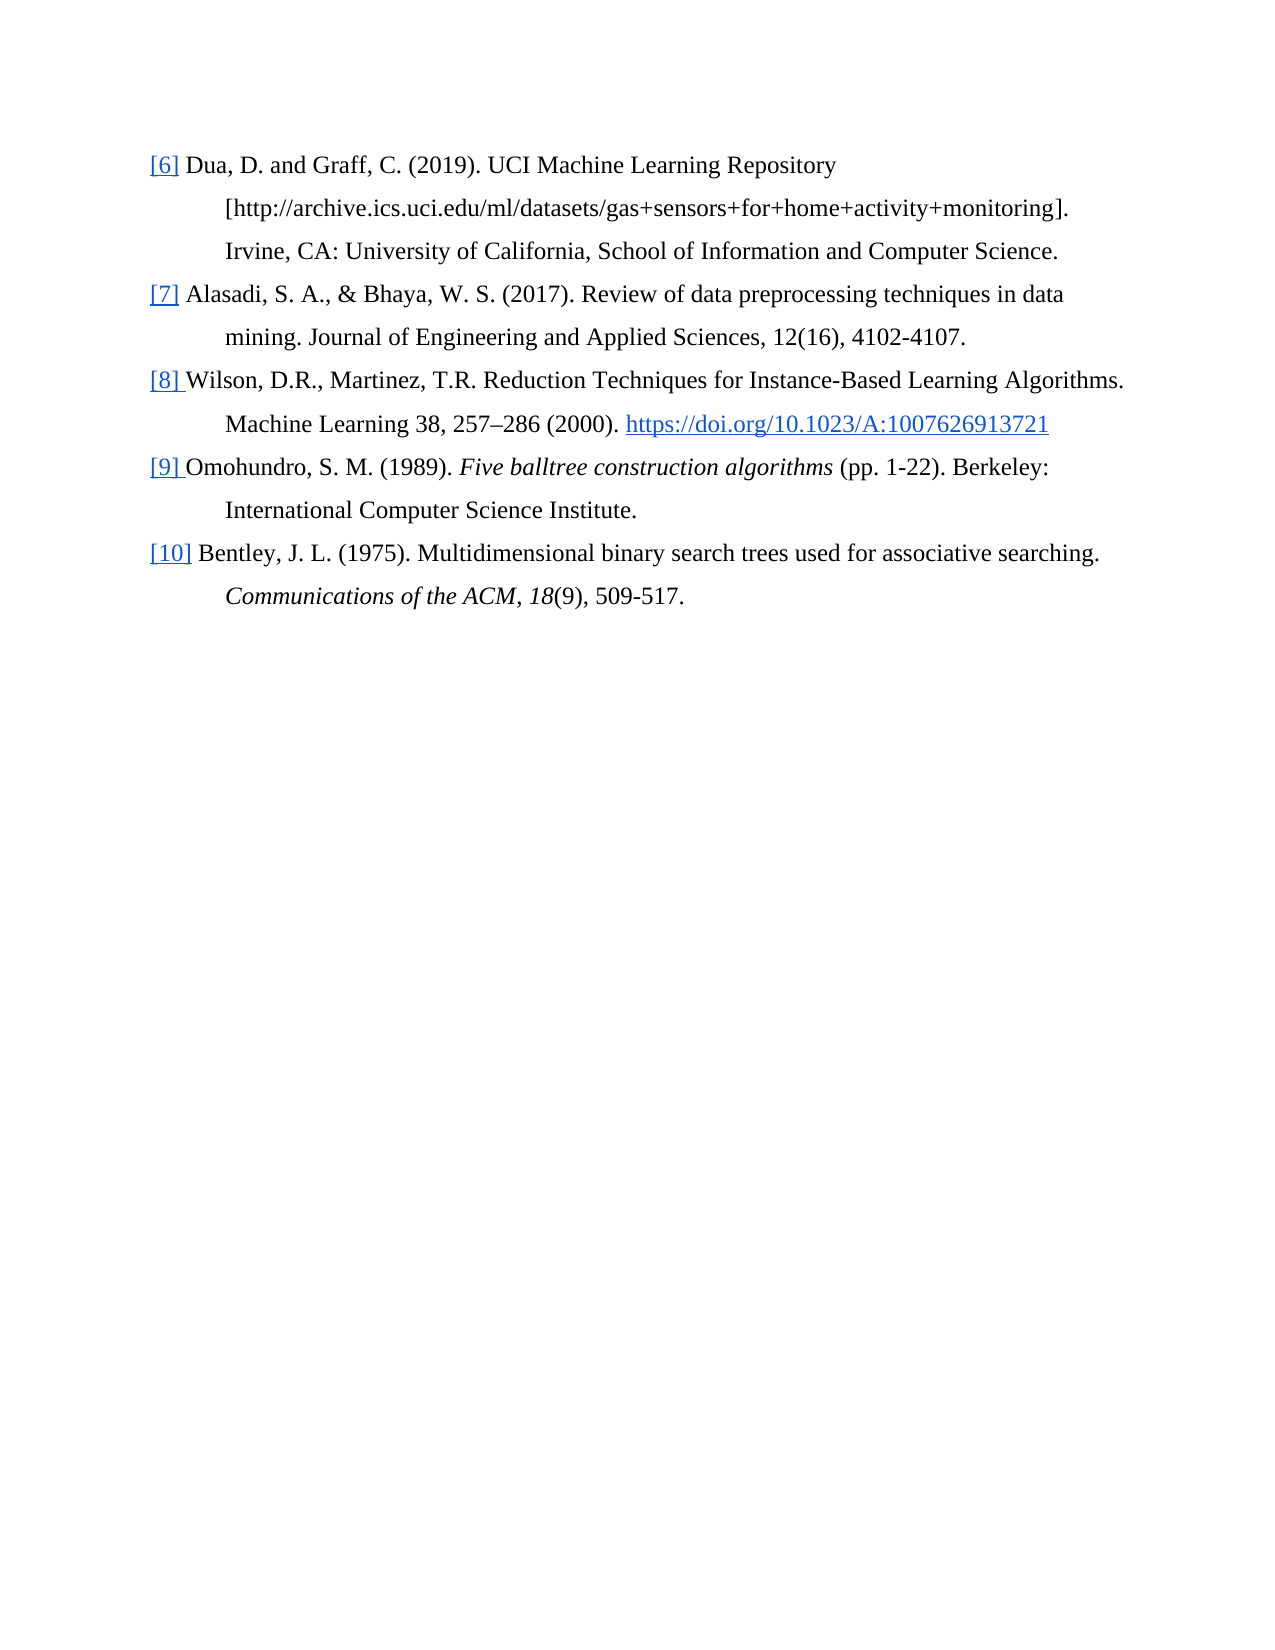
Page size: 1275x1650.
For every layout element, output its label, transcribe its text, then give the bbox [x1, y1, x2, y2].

text [7] Alasadi, S. A., & Bhaya, W. S. (2017). Review of data preprocessing techniques in data mining. Journal of Engineering and Applied Sciences, 12(16), 4102-4107. [150, 279, 1125, 351]
text [10] Bentley, J. L. (1975). Multidimensional binary search trees used for associative searching. Communications of the ACM, 18(9), 509-517. [150, 538, 1125, 610]
text [9] Omohundro, S. M. (1989). Five balltree construction algorithms (pp. 1-22). Berkeley: International Computer Science Institute. [150, 452, 1125, 524]
text [6] Dua, D. and Graff, C. (2019). UCI Machine Learning Repository [http://archive.ics.uci.edu/ml/datasets/gas+sensors+for+home+activity+monitoring]. Irvine, CA: University of California, School of Information and Computer Science. [150, 150, 1125, 265]
text [8] Wilson, D.R., Martinez, T.R. Reduction Techniques for Instance-Based Learning Algorithms. Machine Learning 38, 257–286 (2000). https://doi.org/10.1023/A:1007626913721 [150, 366, 1125, 437]
